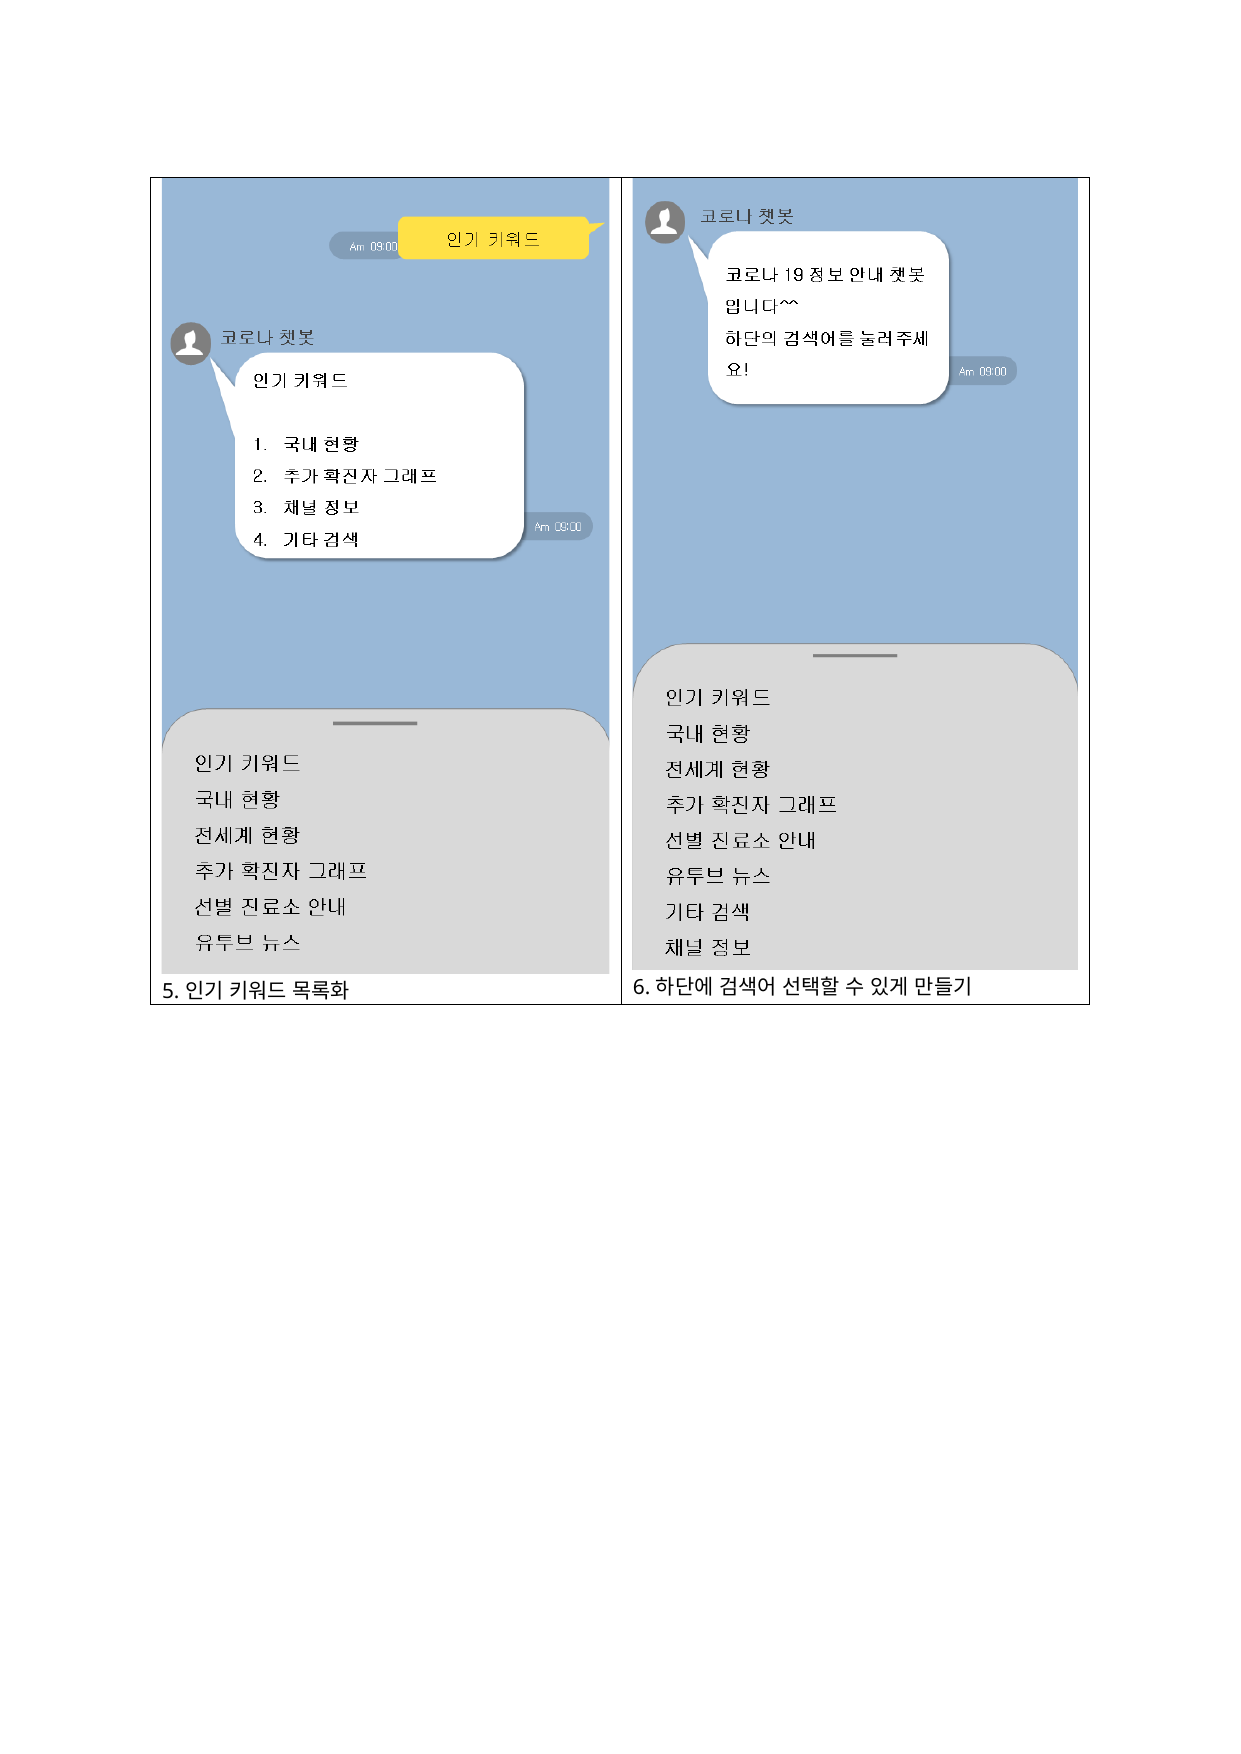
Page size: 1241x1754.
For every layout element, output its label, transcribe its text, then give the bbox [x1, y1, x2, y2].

picture [632, 178, 1078, 970]
picture [161, 178, 610, 974]
table_cell 5. 인기 키워드 목록화 [151, 178, 621, 1004]
table_cell 6. 하단에 검색어 선택할 수 있게 만들기 [622, 178, 1089, 1004]
